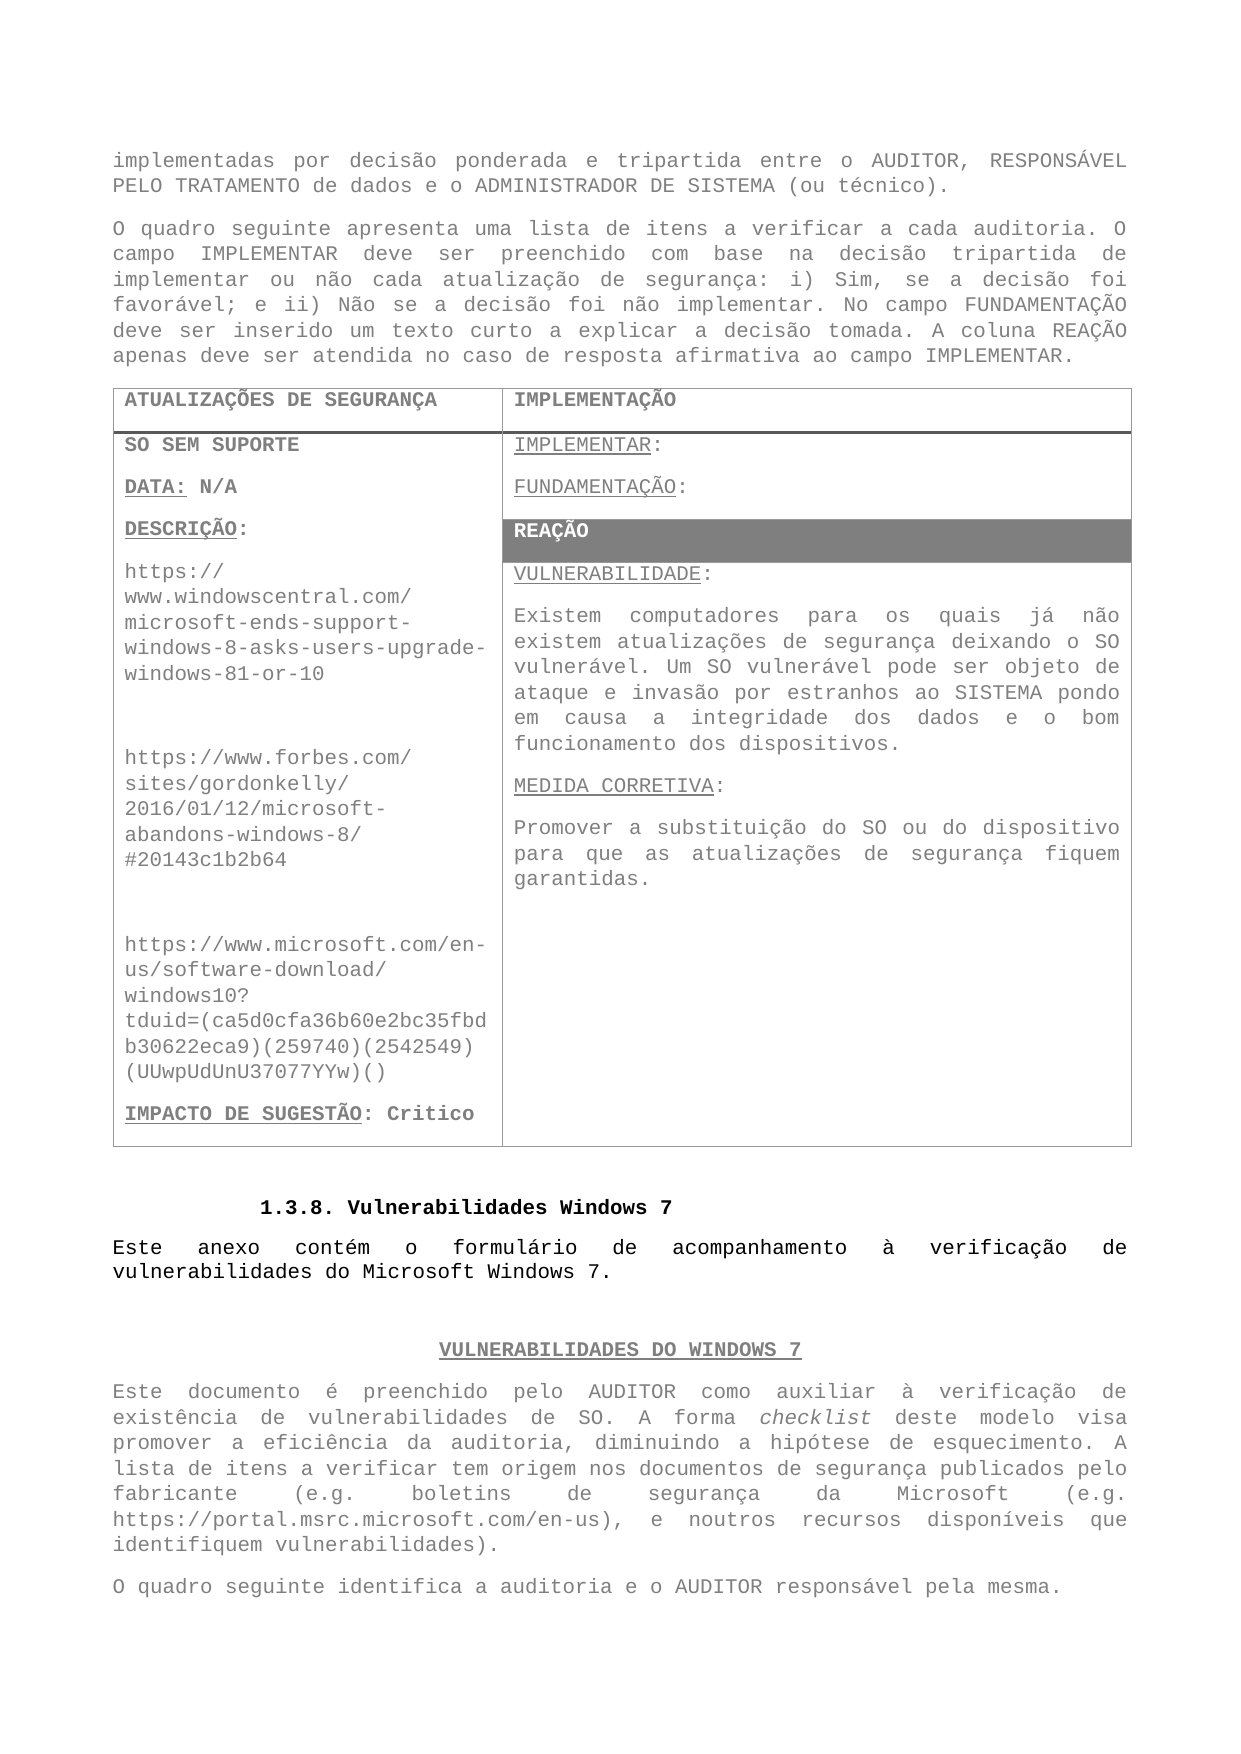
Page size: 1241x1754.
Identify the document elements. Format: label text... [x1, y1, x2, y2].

text Este documento é preenchido pelo AUDITOR como auxiliar à verificação de existência de vulnerabilidades de SO. A forma checklist deste modelo visa promover a eficiência da auditoria, diminuindo a hipótese de esquecimento. A lista de itens a verificar tem origem nos documentos de segurança publicados pelo fabricante (e.g. boletins de segurança da Microsoft (e.g. https://portal.msrc.microsoft.com/en-us), e noutros recursos disponíveis que identifiquem vulnerabilidades). [112, 1381, 1128, 1558]
table_header ATUALIZAÇÕES DE SEGURANÇA [114, 389, 502, 431]
table_cell REAÇÃO [503, 520, 1131, 562]
list Este anexo contém o formulário de acompanhamento à verificação de vulnerabilidades do Microsoft Windows 7. [112, 1237, 1128, 1284]
table_cell SO SEM SUPORTE DATA: N/A DESCRIÇÃO: https://www.windowscentral.com/microsoft-ends-support-windows-8-asks-users-upgrade-windows-81-or-10 https://www.forbes.com/sites/gordonkelly/2016/01/12/microsoft-abandons-windows-8/#20143c1b2b64 https://www.microsoft.com/en-us/software-download/windows10?tduid=(ca5d0cfa36b60e2bc35fbdb30622eca9)(259740)(2542549)(UUwpUdUnU37077YYw)() IMPACTO DE SUGESTÃO: Critico [114, 434, 502, 1146]
text Vulnerabilidades Windows 7 [260, 1197, 1128, 1220]
table_header IMPLEMENTAÇÃO [503, 389, 1131, 431]
text O quadro seguinte apresenta uma lista de itens a verificar a cada auditoria. O campo IMPLEMENTAR deve ser preenchido com base na decisão tripartida de implementar ou não cada atualização de segurança: i) Sim, se a decisão foi favorável; e ii) Não se a decisão foi não implementar. No campo FUNDAMENTAÇÃO deve ser inserido um texto curto a explicar a decisão tomada. A coluna REAÇÃO apenas deve ser atendida no caso de resposta afirmativa ao campo IMPLEMENTAR. [112, 218, 1128, 369]
text O quadro seguinte identifica a auditoria e o AUDITOR responsável pela mesma. [112, 1577, 1128, 1600]
table_cell VULNERABILIDADE: Existem computadores para os quais já não existem atualizações de segurança deixando o SO vulnerável. Um SO vulnerável pode ser objeto de ataque e invasão por estranhos ao SISTEMA pondo em causa a integridade dos dados e o bom funcionamento dos dispositivos. MEDIDA CORRETIVA: Promover a substituição do SO ou do dispositivo para que as atualizações de segurança fiquem garantidas. [503, 563, 1131, 1146]
text VULNERABILIDADES DO WINDOWS 7 [112, 1339, 1128, 1363]
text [112, 150, 1128, 199]
table_cell IMPLEMENTAR: FUNDAMENTAÇÃO: [503, 434, 1131, 519]
